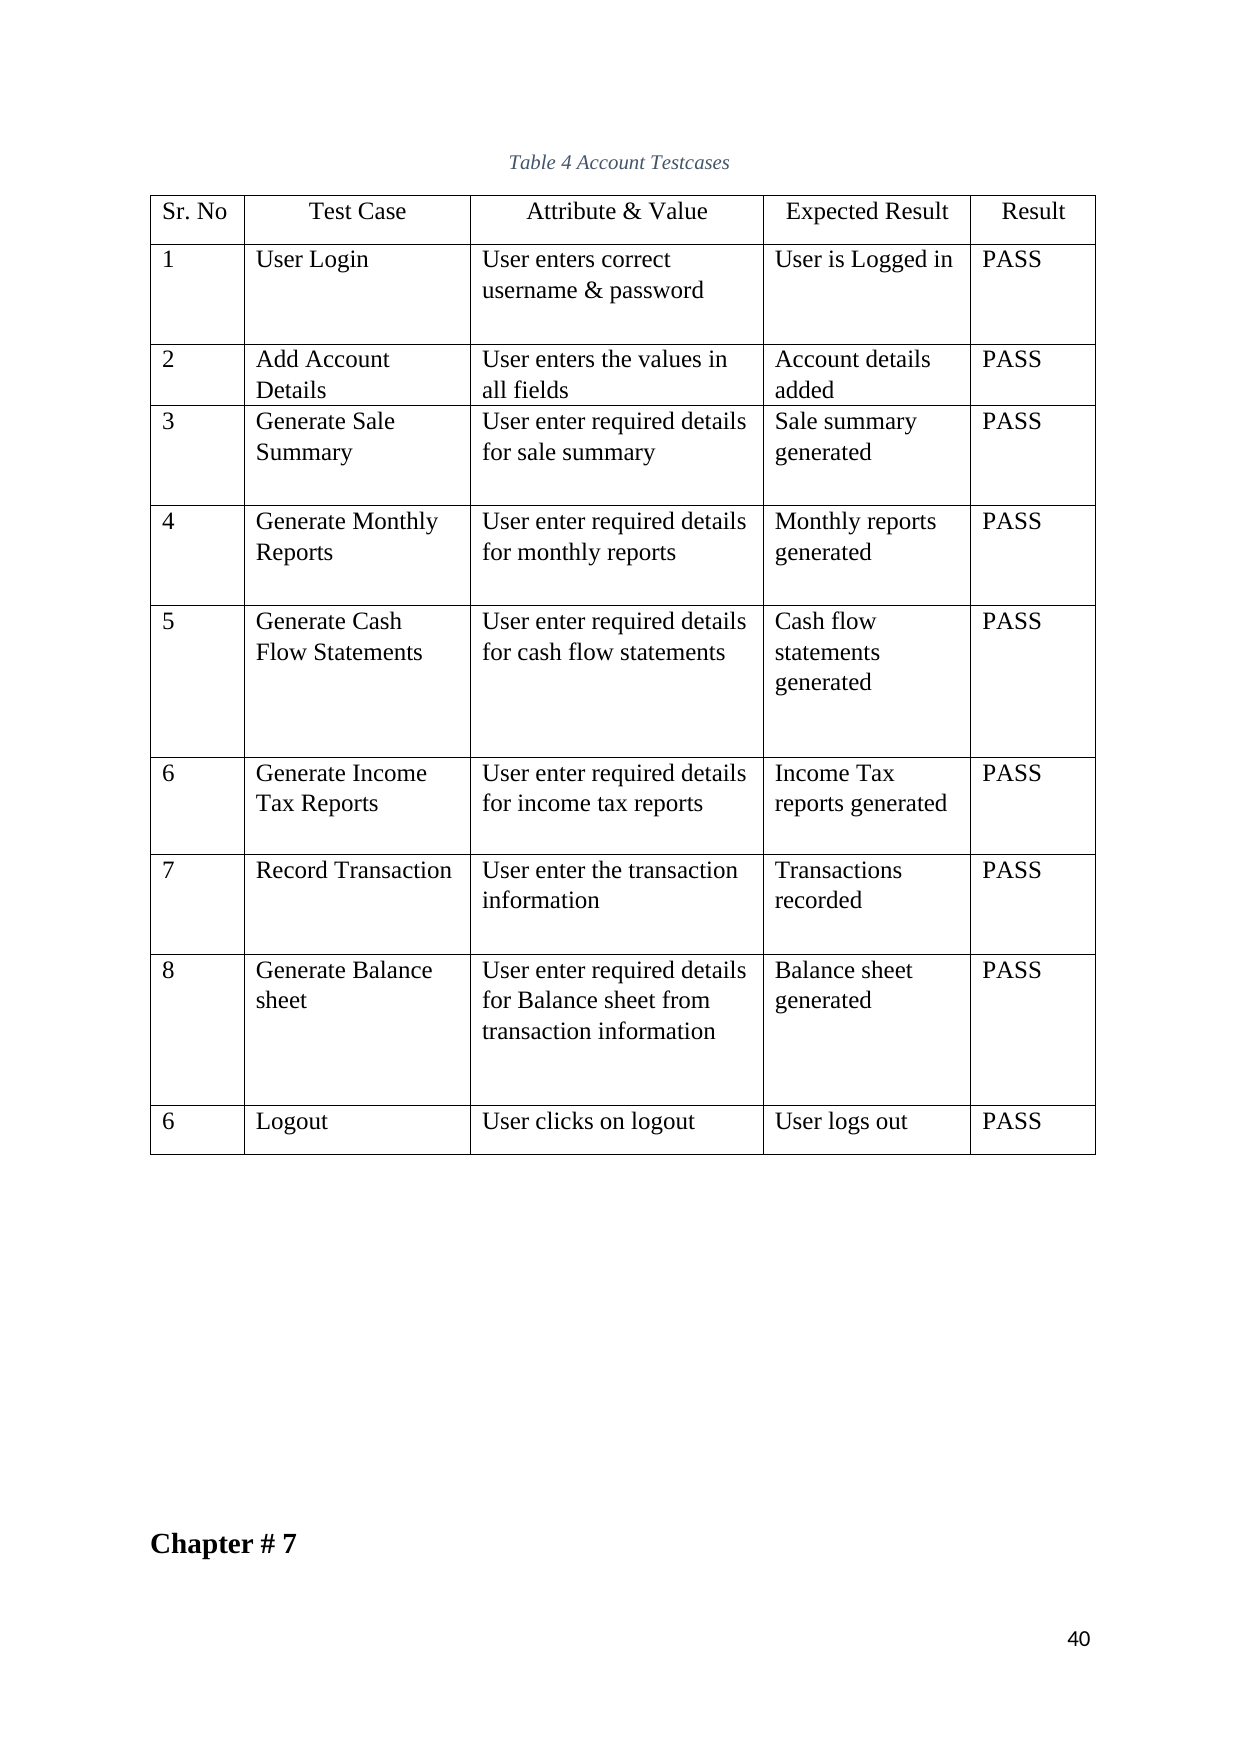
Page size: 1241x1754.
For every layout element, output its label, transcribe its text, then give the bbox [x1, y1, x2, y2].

text Chapter # 7 [150, 1526, 1090, 1559]
table_cell Account details added [764, 345, 970, 405]
table_cell PASS [971, 606, 1095, 757]
table_cell 5 [151, 606, 244, 757]
table_cell User enter required details for sale summary [471, 406, 763, 505]
table_cell 6 [151, 1106, 244, 1154]
table_cell PASS [971, 855, 1095, 954]
table_cell PASS [971, 758, 1095, 854]
table_cell User Login [245, 245, 470, 343]
table_cell Generate Income Tax Reports [245, 758, 470, 854]
table_cell Transactions recorded [764, 855, 970, 954]
table_cell Balance sheet generated [764, 955, 970, 1105]
table_cell Generate Balance sheet [245, 955, 470, 1105]
table_cell Generate Monthly Reports [245, 506, 470, 605]
table_cell User enter required details for cash flow statements [471, 606, 763, 757]
table_cell User enter required details for monthly reports [471, 506, 763, 605]
text Table 4 Account Testcases [150, 150, 1090, 174]
table_cell PASS [971, 345, 1095, 405]
table_cell Add Account Details [245, 345, 470, 405]
table_cell 1 [151, 245, 244, 343]
table_cell Cash flow statements generated [764, 606, 970, 757]
table_cell PASS [971, 506, 1095, 605]
table_cell Generate Cash Flow Statements [245, 606, 470, 757]
table_header Expected Result [764, 196, 970, 243]
table_cell Monthly reports generated [764, 506, 970, 605]
table_cell 7 [151, 855, 244, 954]
table_cell PASS [971, 1106, 1095, 1154]
table_cell User clicks on logout [471, 1106, 763, 1154]
table_header Test Case [245, 196, 470, 243]
table_cell User enter the transaction information [471, 855, 763, 954]
table_cell 3 [151, 406, 244, 505]
table_cell Generate Sale Summary [245, 406, 470, 505]
table_cell User enter required details for Balance sheet from transaction information [471, 955, 763, 1105]
table_cell User enter required details for income tax reports [471, 758, 763, 854]
table_cell User logs out [764, 1106, 970, 1154]
table_cell PASS [971, 245, 1095, 343]
table_cell PASS [971, 406, 1095, 505]
table_cell 8 [151, 955, 244, 1105]
table_cell Logout [245, 1106, 470, 1154]
table_cell Record Transaction [245, 855, 470, 954]
table_cell 2 [151, 345, 244, 405]
table_cell User enters the values in all fields [471, 345, 763, 405]
table_cell Sale summary generated [764, 406, 970, 505]
table_cell 4 [151, 506, 244, 605]
table_header Attribute & Value [471, 196, 763, 243]
table_header Sr. No [151, 196, 244, 243]
table_cell 6 [151, 758, 244, 854]
table_cell User is Logged in [764, 245, 970, 343]
table_header Result [971, 196, 1095, 243]
table_cell PASS [971, 955, 1095, 1105]
table_cell User enters correct username & password [471, 245, 763, 343]
table_cell Income Tax reports generated [764, 758, 970, 854]
